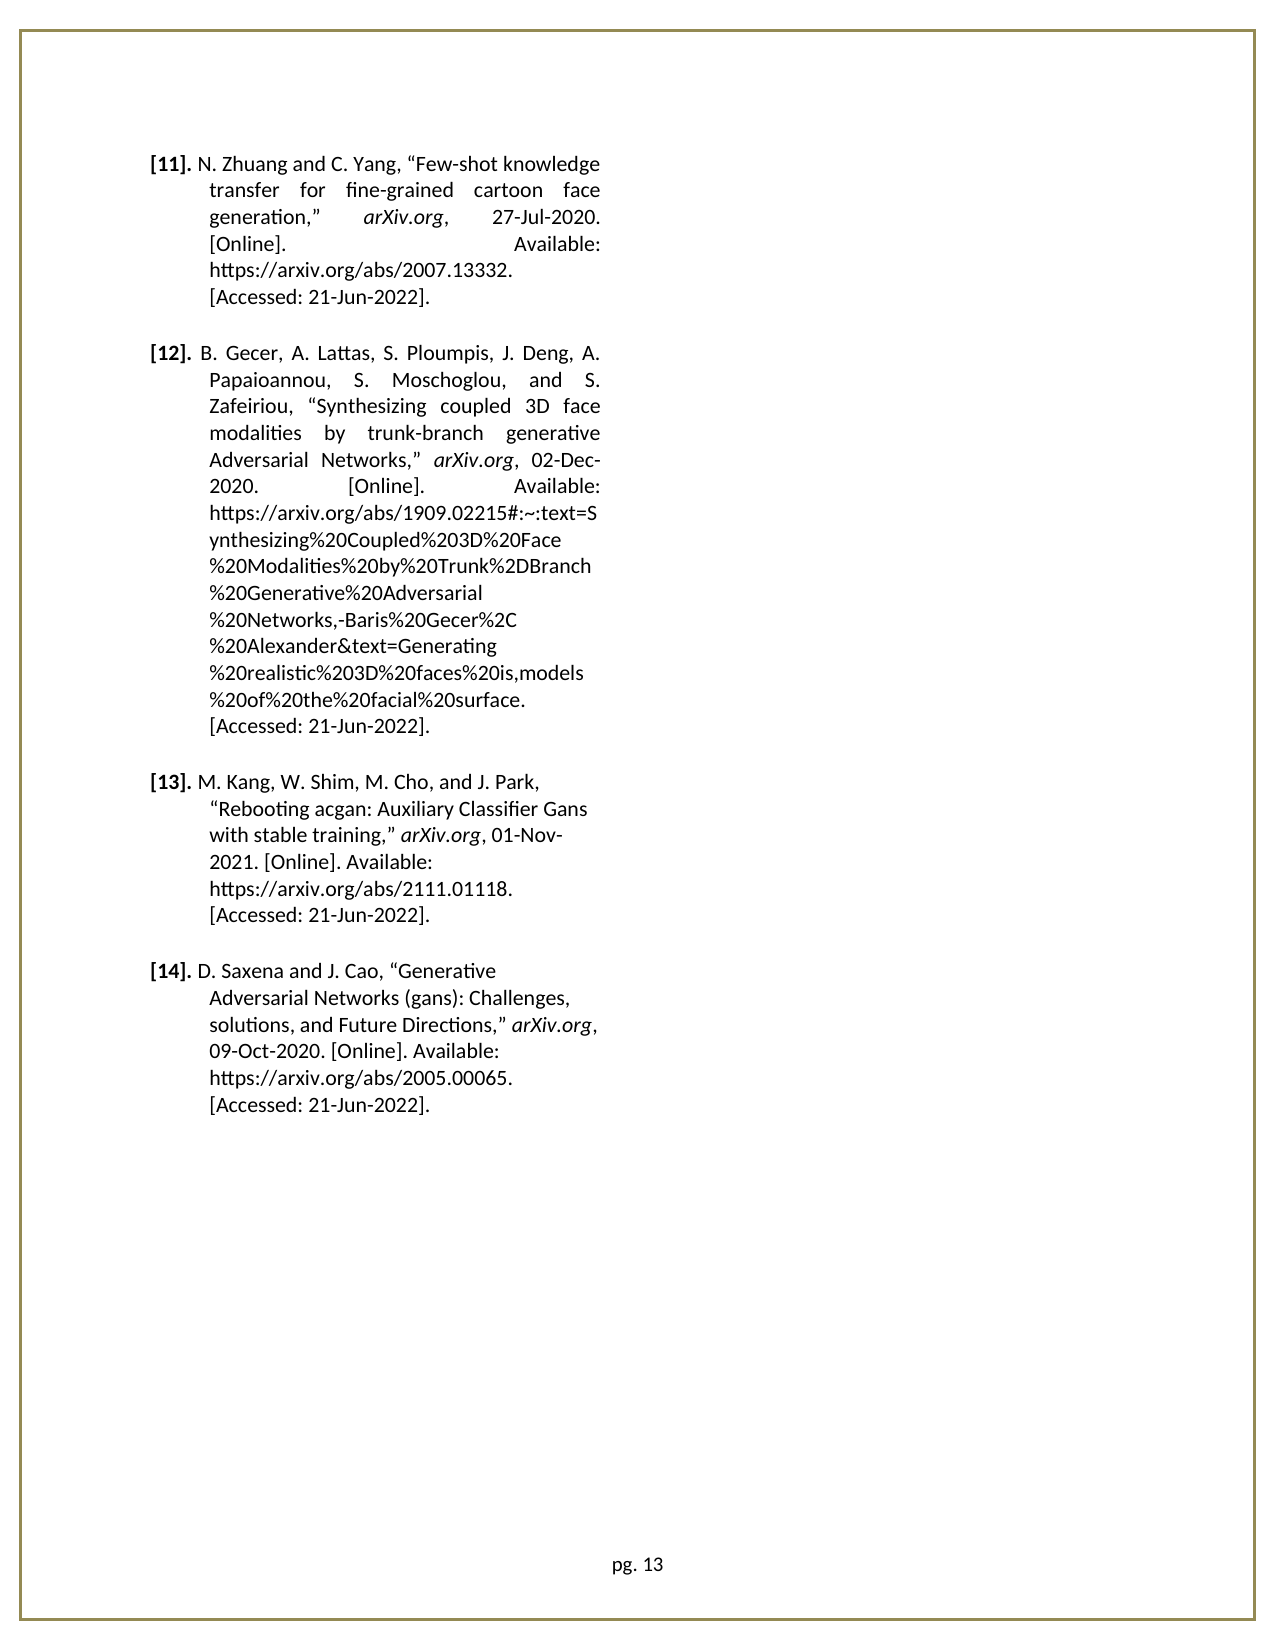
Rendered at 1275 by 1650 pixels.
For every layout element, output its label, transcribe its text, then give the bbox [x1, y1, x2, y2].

text [14]. D. Saxena and J. Cao, “Generative Adversarial Networks (gans): Challenges, solutions, and Future Directions,” arXiv.org, 09-Oct-2020. [Online]. Available: https://arxiv.org/abs/2005.00065. [Accessed: 21-Jun-2022]. [150, 957, 601, 1117]
text [12]. B. Gecer, A. Lattas, S. Ploumpis, J. Deng, A. Papaioannou, S. Moschoglou, and S. Zafeiriou, “Synthesizing coupled 3D face modalities by trunk-branch generative Adversarial Networks,” arXiv.org, 02-Dec-2020. [Online]. Available: https://arxiv.org/abs/1909.02215#:~:text=Synthesizing%20Coupled%203D%20Face%20Modalities%20by%20Trunk%2DBranch%20Generative%20Adversarial%20Networks,-Baris%20Gecer%2C%20Alexander&text=Generating%20realistic%203D%20faces%20is,models%20of%20the%20facial%20surface. [Accessed: 21-Jun-2022]. [150, 339, 601, 739]
text [11]. N. Zhuang and C. Yang, “Few-shot knowledge transfer for fine-grained cartoon face generation,” arXiv.org, 27-Jul-2020. [Online]. Available: https://arxiv.org/abs/2007.13332. [Accessed: 21-Jun-2022]. [150, 150, 601, 310]
text [13]. M. Kang, W. Shim, M. Cho, and J. Park, “Rebooting acgan: Auxiliary Classifier Gans with stable training,” arXiv.org, 01-Nov-2021. [Online]. Available: https://arxiv.org/abs/2111.01118. [Accessed: 21-Jun-2022]. [150, 768, 601, 928]
